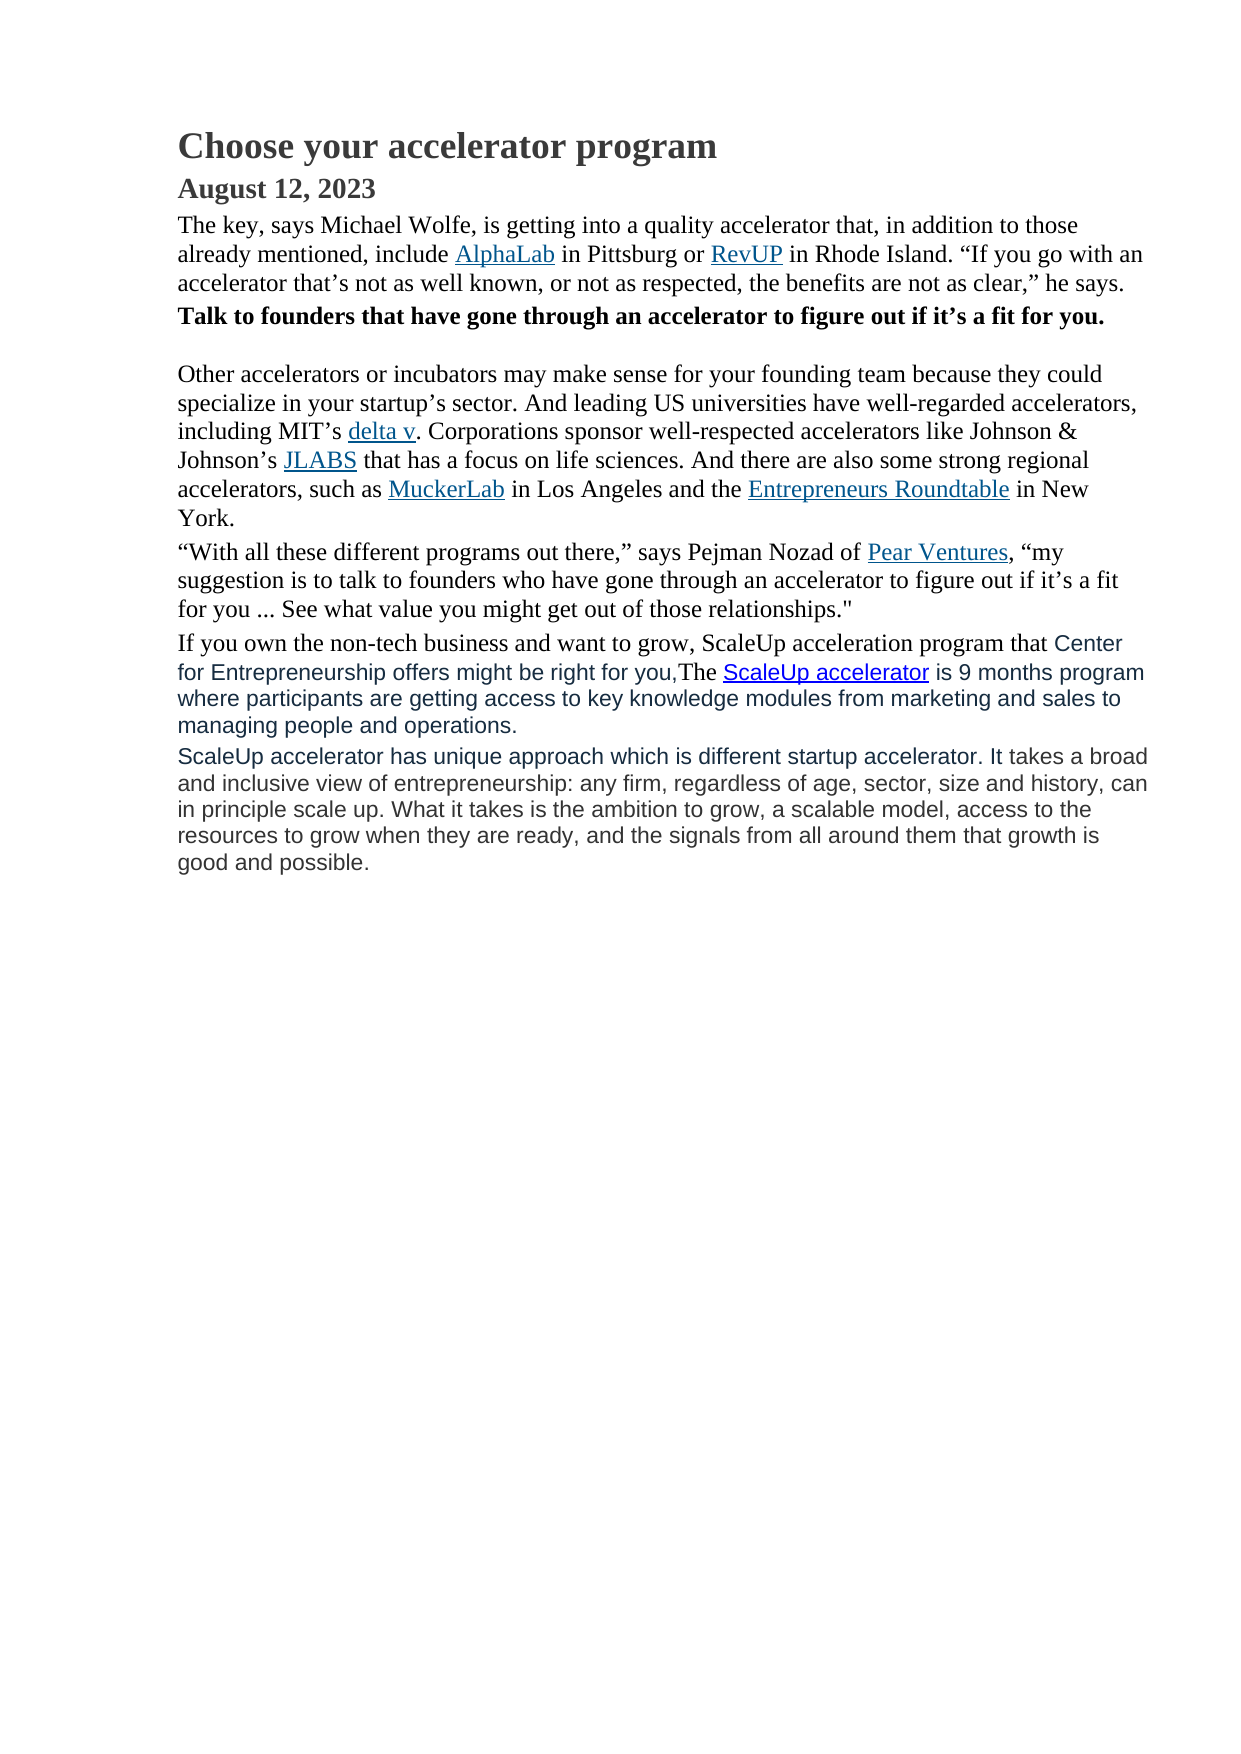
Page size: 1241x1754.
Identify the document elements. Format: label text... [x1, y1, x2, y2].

text If you own the non-tech business and want to grow, ScaleUp acceleration program that Center for Entrepreneurship offers might be right for you,The ScaleUp accelerator is 9 months program where participants are getting access to key knowledge modules from marketing and sales to managing people and operations. [177, 628, 1152, 738]
text August 12, 2023 [177, 171, 1152, 205]
text Choose your accelerator program [177, 123, 1152, 166]
text “With all these different programs out there,” says Pejman Nozad of Pear Ventures, “my suggestion is to talk to founders who have gone through an accelerator to figure out if it’s a fit for you ... See what value you might get out of those relationships." [177, 537, 1152, 623]
text The key, says Michael Wolfe, is getting into a quality accelerator that, in addition to those already mentioned, include AlphaLab in Pittsburg or RevUP in Rhode Island. “If you go with an accelerator that’s not as well known, or not as respected, the benefits are not as clear,” he says. [177, 210, 1152, 296]
text Talk to founders that have gone through an accelerator to figure out if it’s a fit for you. Other accelerators or incubators may make sense for your founding team because they could specialize in your startup’s sector. And leading US universities have well-regarded accelerators, including MIT’s delta v. Corporations sponsor well-respected accelerators like Johnson & Johnson’s JLABS that has a focus on life sciences. And there are also some strong regional accelerators, such as MuckerLab in Los Angeles and the Entrepreneurs Roundtable in New York. [177, 301, 1152, 531]
text ScaleUp accelerator has unique approach which is different startup accelerator. It takes a broad and inclusive view of entrepreneurship: any firm, regardless of age, sector, size and history, can in principle scale up. What it takes is the ambition to grow, a scalable model, access to the resources to grow when they are ready, and the signals from all around them that growth is good and possible. [177, 743, 1152, 875]
